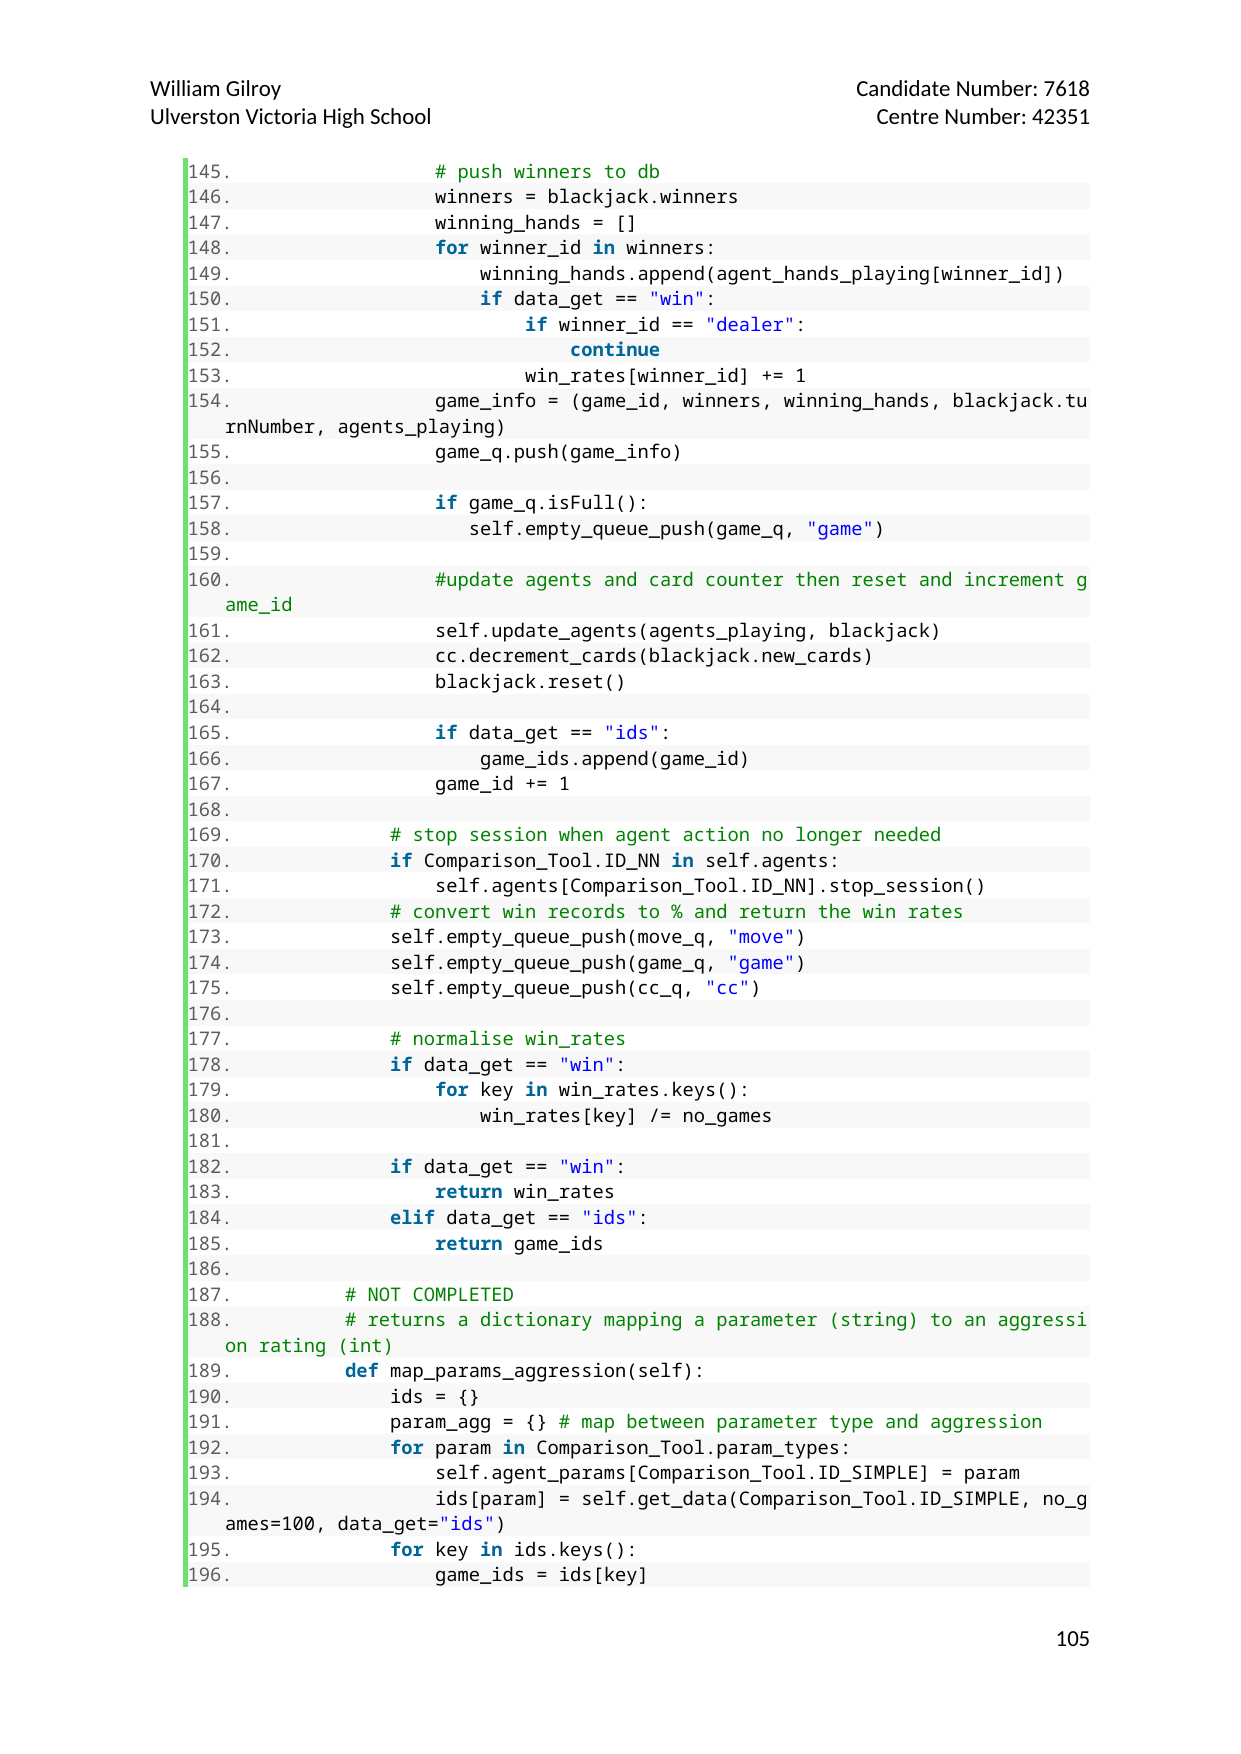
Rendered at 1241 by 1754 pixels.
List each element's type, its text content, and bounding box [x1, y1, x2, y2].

list win_rates[key] /= no_games [188, 1102, 1090, 1128]
list elif data_get == "ids": [188, 1204, 1090, 1230]
list # NOT COMPLETED [188, 1281, 1090, 1306]
list winning_hands = [] [188, 209, 1090, 234]
list ids = {} [188, 1383, 1090, 1408]
list # convert win records to % and return the win rates [188, 898, 1090, 923]
list param_agg = {} # map between parameter type and aggression [188, 1408, 1090, 1434]
list if data_get == "win": [188, 1051, 1090, 1077]
list self.empty_queue_push(cc_q, "cc") [188, 974, 1090, 1000]
list winning_hands.append(agent_hands_playing[winner_id]) [188, 260, 1090, 286]
list if data_get == "win": [188, 1153, 1090, 1179]
list continue [188, 337, 1090, 362]
list for key in ids.keys(): [188, 1536, 1090, 1562]
list game_ids.append(game_id) [188, 745, 1090, 770]
list game_id += 1 [188, 770, 1090, 796]
list blackjack.reset() [188, 668, 1090, 694]
list return game_ids [188, 1230, 1090, 1255]
list if data_get == "ids": [188, 719, 1090, 745]
list game_info = (game_id, winners, winning_hands, blackjack.turnNumber, agents_playing) [188, 388, 1090, 439]
list game_ids = ids[key] [188, 1562, 1090, 1587]
list # returns a dictionary mapping a parameter (string) to an aggression rating (int) [188, 1306, 1090, 1357]
list self.empty_queue_push(move_q, "move") [188, 923, 1090, 949]
list if Comparison_Tool.ID_NN in self.agents: [188, 847, 1090, 872]
list def map_params_aggression(self): [188, 1357, 1090, 1383]
list self.update_agents(agents_playing, blackjack) [188, 617, 1090, 643]
list for winner_id in winners: [188, 234, 1090, 260]
list for key in win_rates.keys(): [188, 1077, 1090, 1102]
list ids[param] = self.get_data(Comparison_Tool.ID_SIMPLE, no_games=100, data_get="ids") [188, 1485, 1090, 1536]
list # normalise win_rates [188, 1026, 1090, 1051]
list # stop session when agent action no longer needed [188, 821, 1090, 847]
list # push winners to db [188, 158, 1090, 183]
list if winner_id == "dealer": [188, 311, 1090, 337]
list win_rates[winner_id] += 1 [188, 362, 1090, 388]
list if game_q.isFull(): [188, 490, 1090, 515]
list return win_rates [188, 1179, 1090, 1204]
list for param in Comparison_Tool.param_types: [188, 1434, 1090, 1459]
list self.agent_params[Comparison_Tool.ID_SIMPLE] = param [188, 1459, 1090, 1485]
list cc.decrement_cards(blackjack.new_cards) [188, 643, 1090, 668]
list self.empty_queue_push(game_q, "game") [188, 515, 1090, 541]
list #update agents and card counter then reset and increment game_id [188, 566, 1090, 617]
list self.agents[Comparison_Tool.ID_NN].stop_session() [188, 872, 1090, 898]
list if data_get == "win": [188, 286, 1090, 311]
list self.empty_queue_push(game_q, "game") [188, 949, 1090, 974]
list game_q.push(game_info) [188, 439, 1090, 464]
list winners = blackjack.winners [188, 183, 1090, 209]
